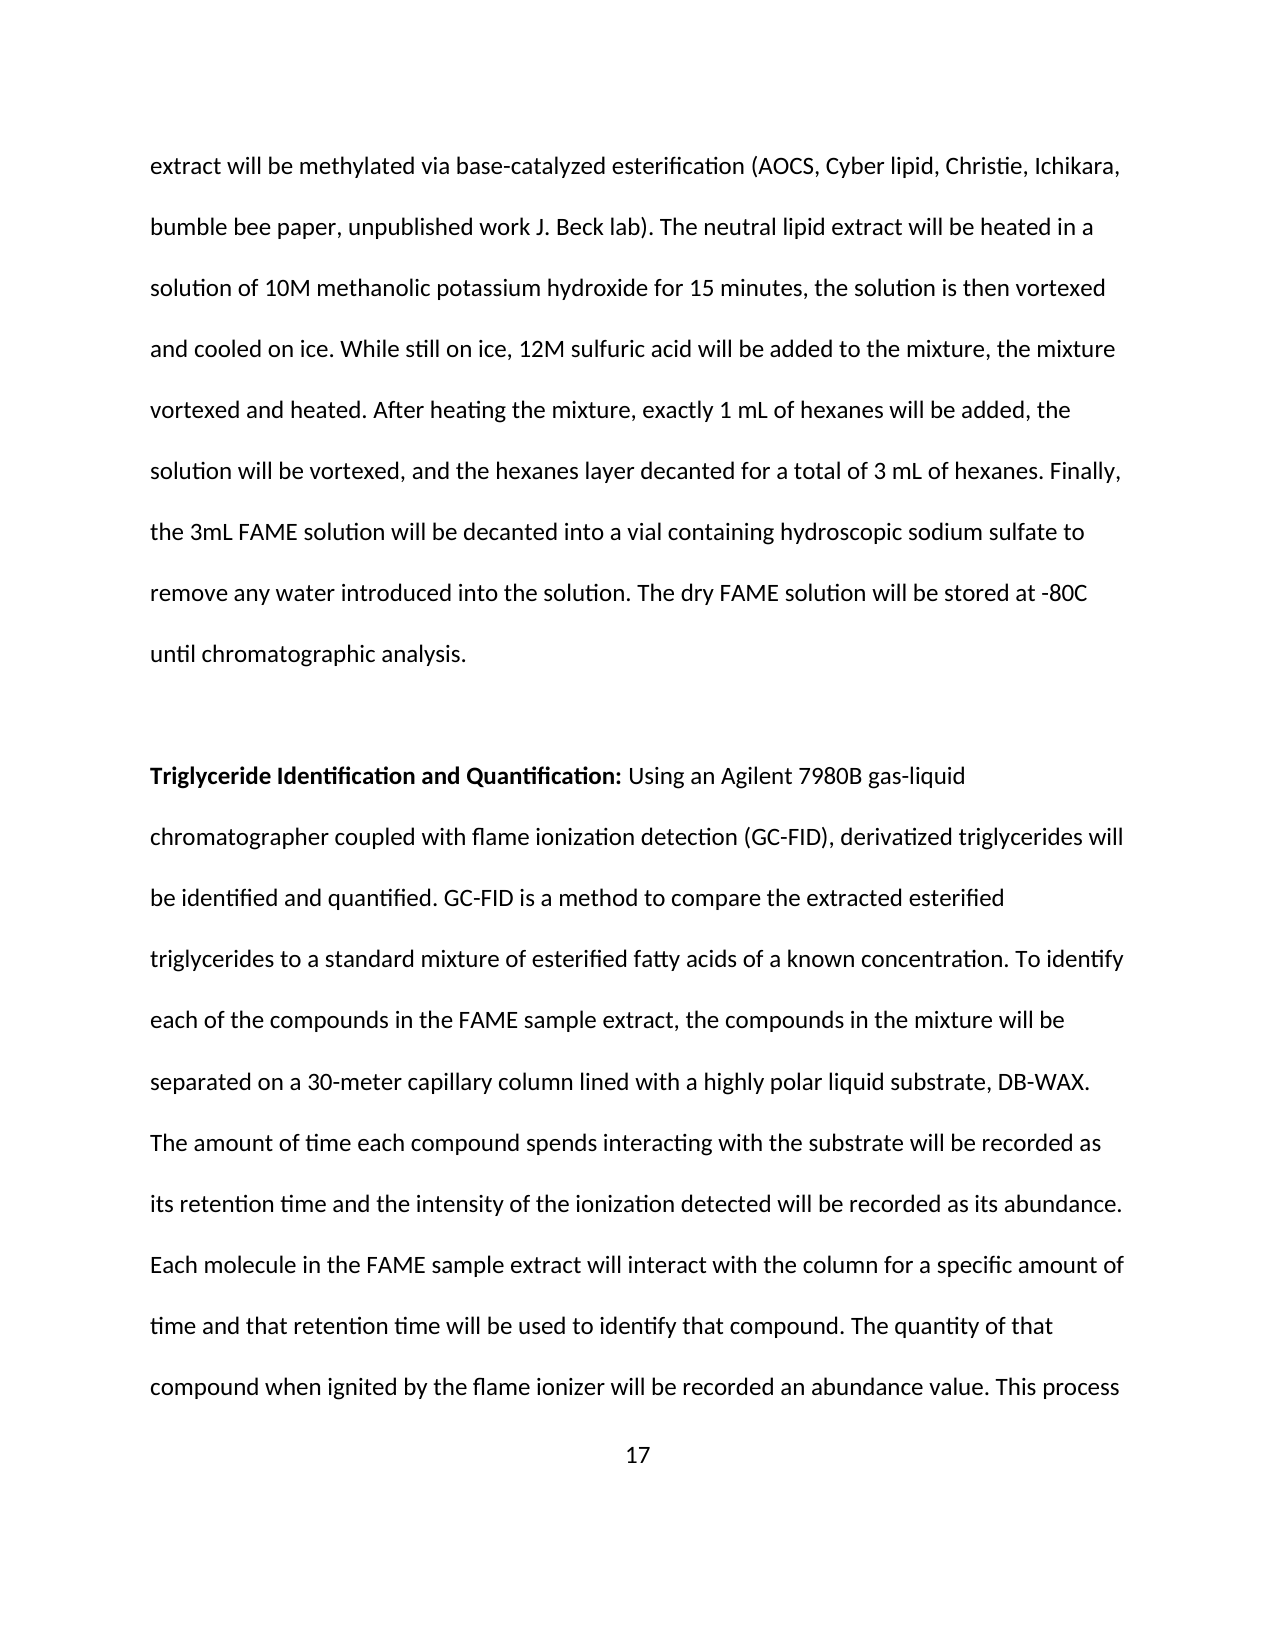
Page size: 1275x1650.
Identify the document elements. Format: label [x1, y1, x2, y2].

text [150, 150, 1125, 669]
text [150, 760, 1125, 1401]
